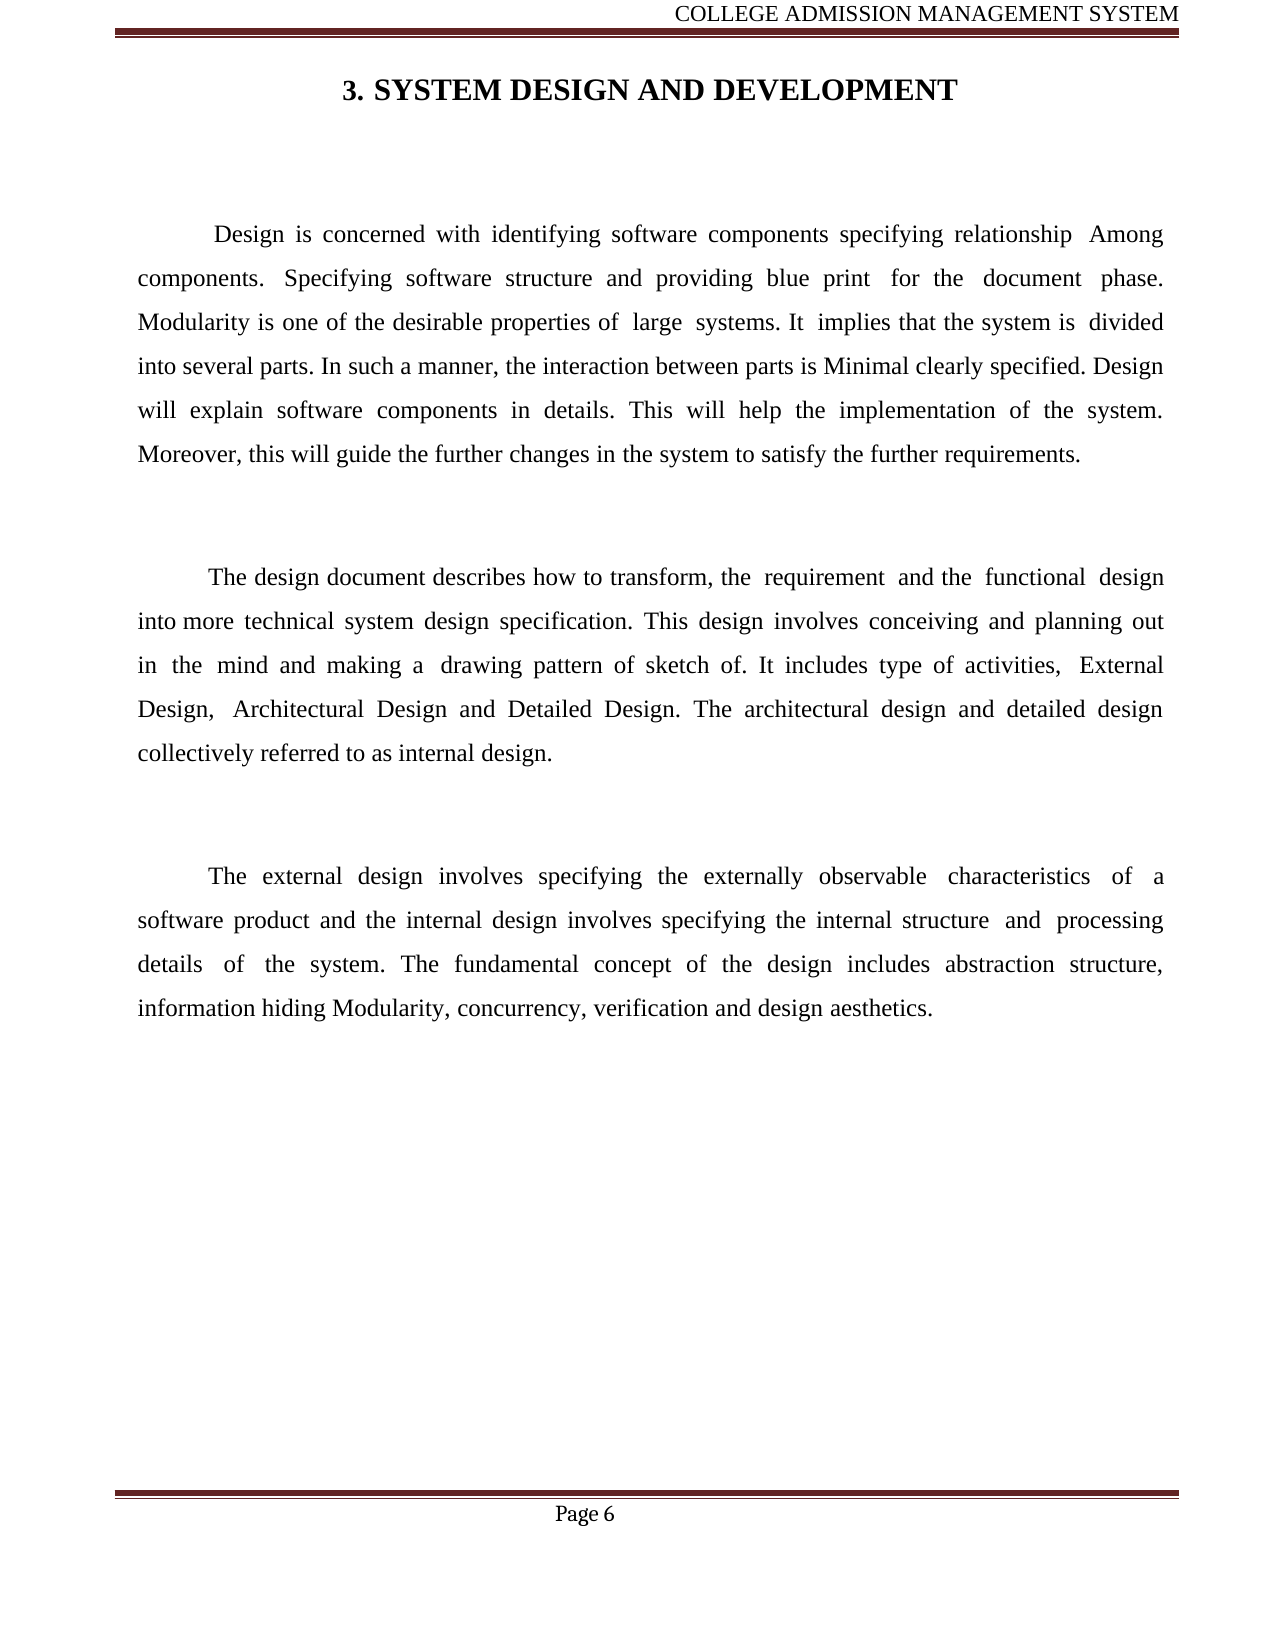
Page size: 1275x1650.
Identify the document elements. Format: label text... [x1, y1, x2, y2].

text The design document describes how to transform, the requirement and the functional design into more technical system design specification. This design involves conceiving and planning out in the mind and making a drawing pattern of sketch of. It includes type of activities, External Design, Architectural Design and Detailed Design. The architectural design and detailed design collectively referred to as internal design. [137, 562, 1164, 766]
text Design is concerned with identifying software components specifying relationship Among components. Specifying software structure and providing blue print for the document phase. Modularity is one of the desirable properties of large systems. It implies that the system is divided into several parts. In such a manner, the interaction between parts is Minimal clearly specified. Design will explain software components in details. This will help the implementation of the system. Moreover, this will guide the further changes in the system to satisfy the further requirements. [137, 219, 1164, 467]
text The external design involves specifying the externally observable characteristics of a software product and the internal design involves specifying the internal structure and processing details of the system. The fundamental concept of the design includes abstraction structure, information hiding Modularity, concurrency, verification and design aesthetics. [137, 861, 1164, 1022]
subtitle SYSTEM DESIGN AND DEVELOPMENT [342, 72, 1179, 107]
